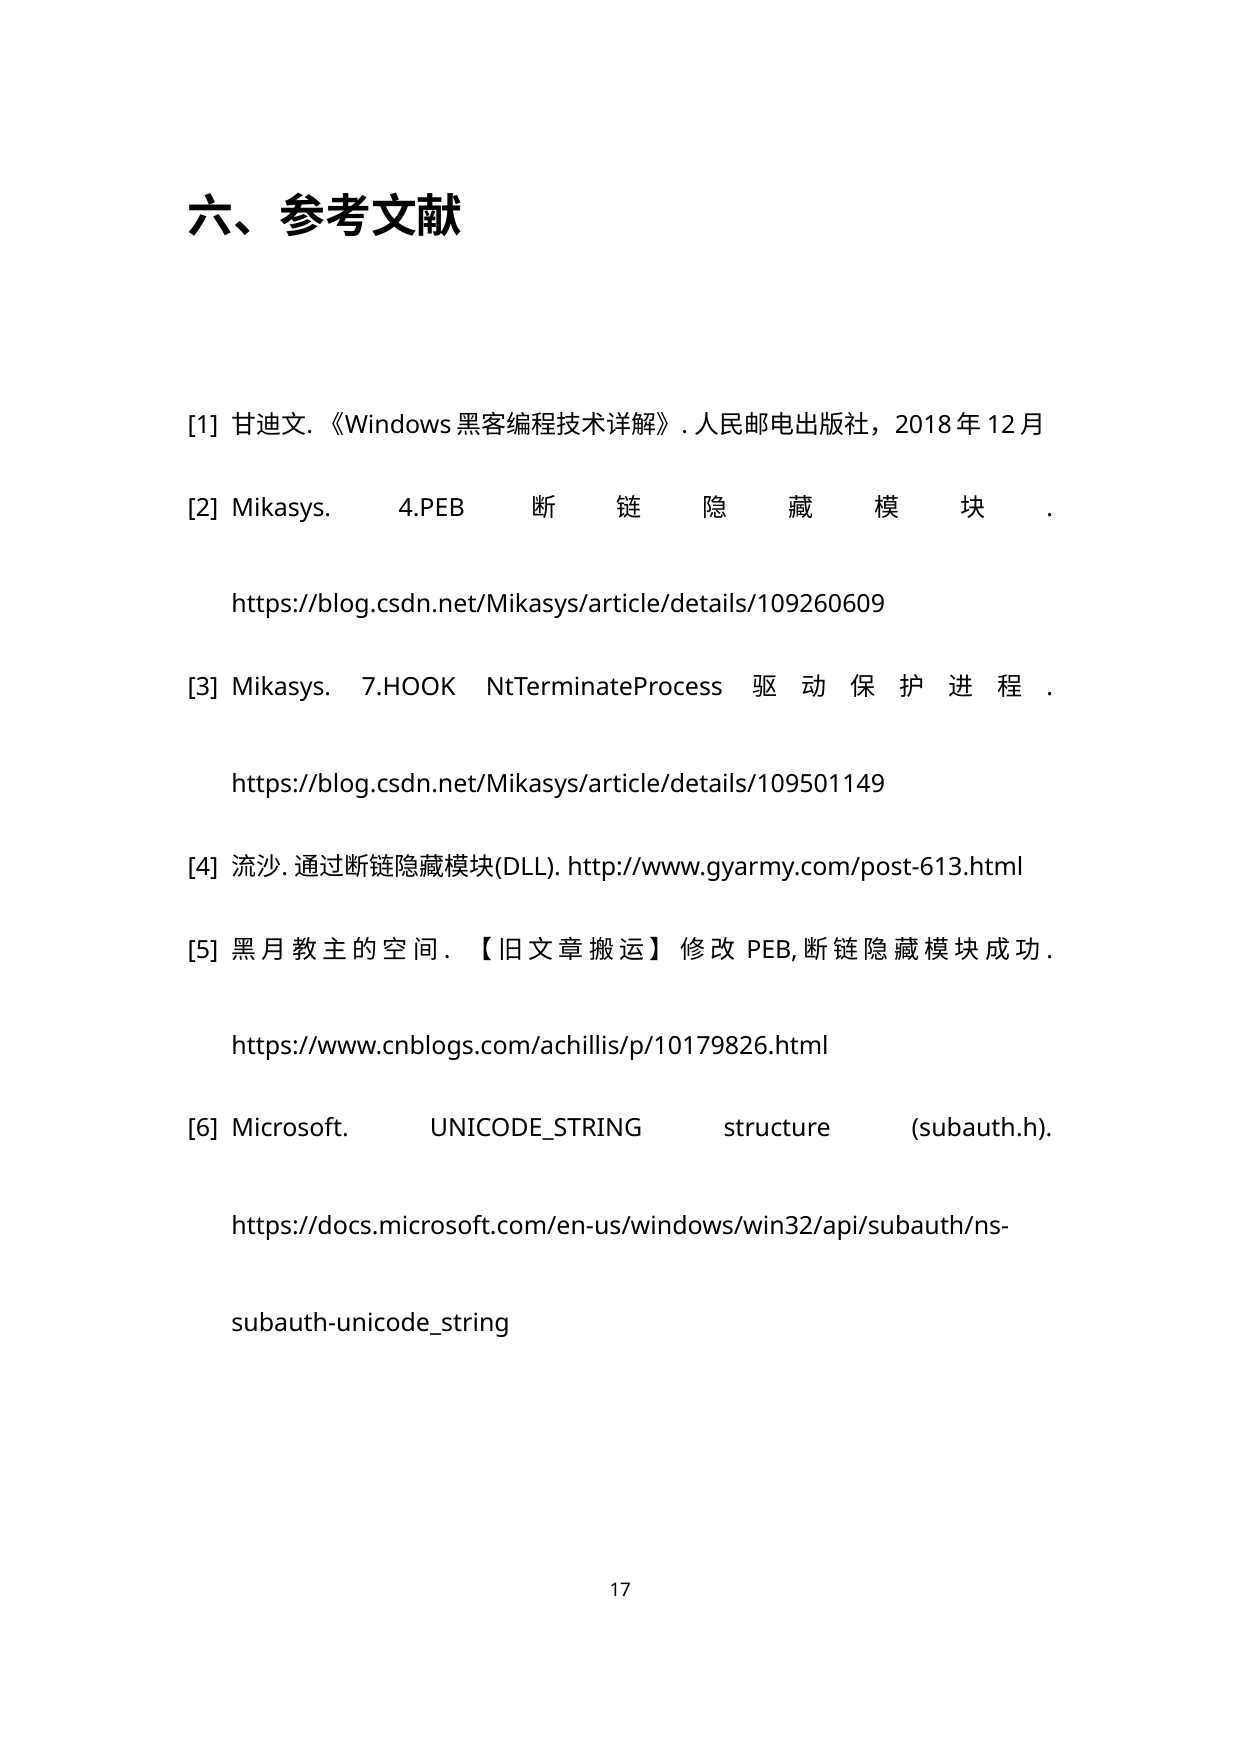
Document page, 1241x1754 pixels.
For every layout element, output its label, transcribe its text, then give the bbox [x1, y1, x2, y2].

list 黑月教主的空间. 【旧文章搬运】修改PEB,断链隐藏模块成功. https://www.cnblogs.com/achillis/p/10179826.html [187, 915, 1053, 1077]
subtitle 六、参考文献 [187, 164, 1053, 262]
list Mikasys. 4.PEB断链隐藏模块. https://blog.csdn.net/Mikasys/article/details/109260609 [187, 473, 1053, 635]
list Microsoft. UNICODE_STRING structure (subauth.h). https://docs.microsoft.com/en-us/windows/win32/api/subauth/ns-subauth-unicode_string [187, 1094, 1053, 1354]
list Mikasys. 7.HOOK NtTerminateProcess驱动保护进程. https://blog.csdn.net/Mikasys/article/details/109501149 [187, 652, 1053, 815]
list 甘迪文. 《Windows黑客编程技术详解》. 人民邮电出版社，2018年12月 [187, 390, 1053, 455]
list 流沙. 通过断链隐藏模块(DLL). http://www.gyarmy.com/post-613.html [187, 832, 1053, 897]
